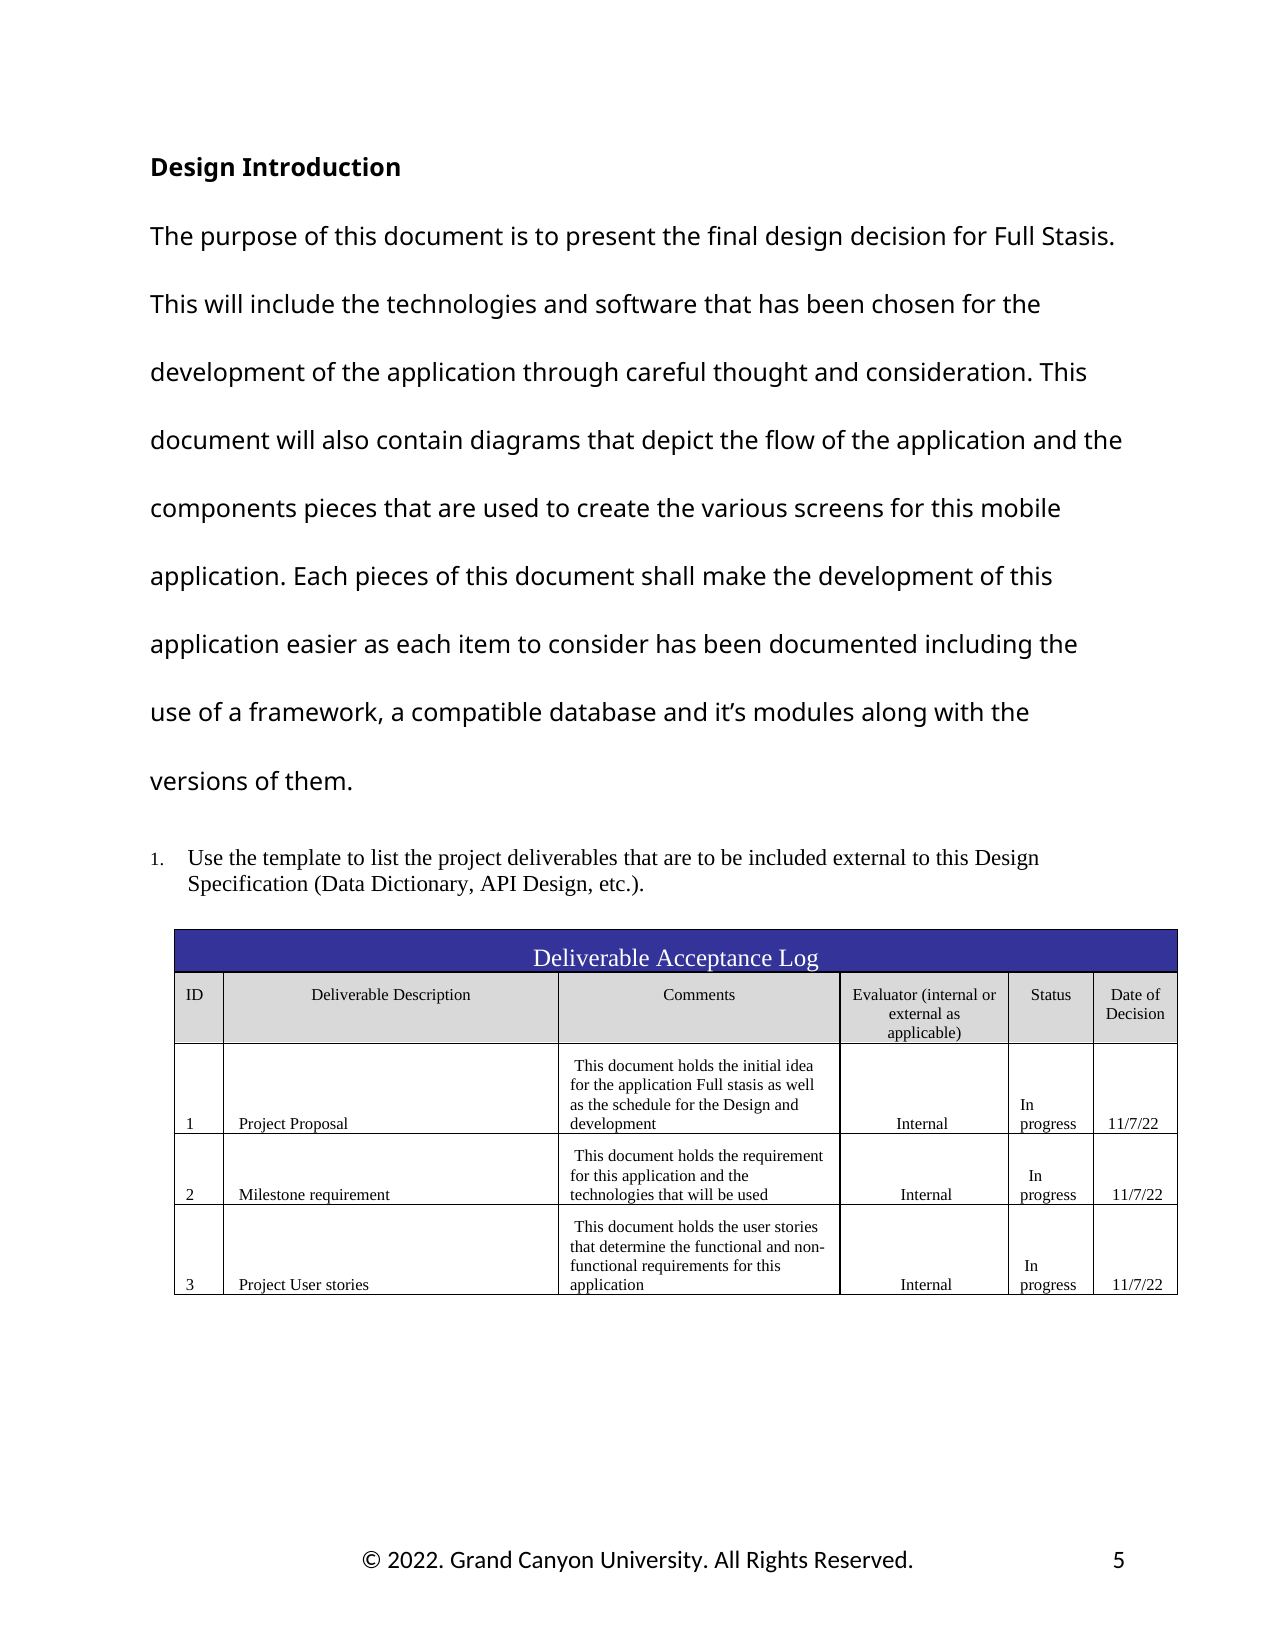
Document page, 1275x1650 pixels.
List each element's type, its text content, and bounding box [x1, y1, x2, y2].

table_cell 11/7/22 [1094, 1044, 1177, 1133]
table_cell ID [175, 973, 223, 1042]
table_cell Deliverable Description [224, 973, 558, 1042]
title Design Introduction [150, 150, 1125, 184]
table_cell 2 [175, 1134, 223, 1204]
table_cell Date of Decision [1094, 973, 1177, 1042]
table_cell Project Proposal [224, 1044, 558, 1133]
table_cell Evaluator (internal or external as applicable) [841, 973, 1008, 1042]
title The purpose of this document is to present the final design decision for Full Stasis. This will include the technologies and software that has been chosen for the development of the application through careful thought and consideration. This document will also contain diagrams that depict the flow of the application and the components pieces that are used to create the various screens for this mobile application. Each pieces of this document shall make the development of this application easier as each item to consider has been documented including the use of a framework, a compatible database and it’s modules along with the versions of them. [150, 218, 1125, 797]
table_header Deliverable Acceptance Log [175, 930, 1177, 971]
table_cell This document holds the requirement for this application and the technologies that will be used [559, 1134, 839, 1204]
table_cell Milestone requirement [224, 1134, 558, 1204]
table_cell Internal [841, 1205, 1008, 1294]
table_cell In progress [1009, 1205, 1093, 1294]
table_cell This document holds the user stories that determine the functional and non-functional requirements for this application [559, 1205, 839, 1294]
table_cell Comments [559, 973, 839, 1042]
table_cell In progress [1009, 1044, 1093, 1133]
table_cell Internal [841, 1044, 1008, 1133]
table_cell In progress [1009, 1134, 1093, 1204]
table_cell Status [1009, 973, 1093, 1042]
table_cell 11/7/22 [1094, 1134, 1177, 1204]
list Use the template to list the project deliverables that are to be included external to this Design Specification (Data Dictionary, API Design, etc.). [150, 844, 1125, 896]
table_cell 11/7/22 [1094, 1205, 1177, 1294]
table_cell 3 [175, 1205, 223, 1294]
table_cell Project User stories [224, 1205, 558, 1294]
table_cell This document holds the initial idea for the application Full stasis as well as the schedule for the Design and development [559, 1044, 839, 1133]
table_cell 1 [175, 1044, 223, 1133]
table_cell Internal [841, 1134, 1008, 1204]
